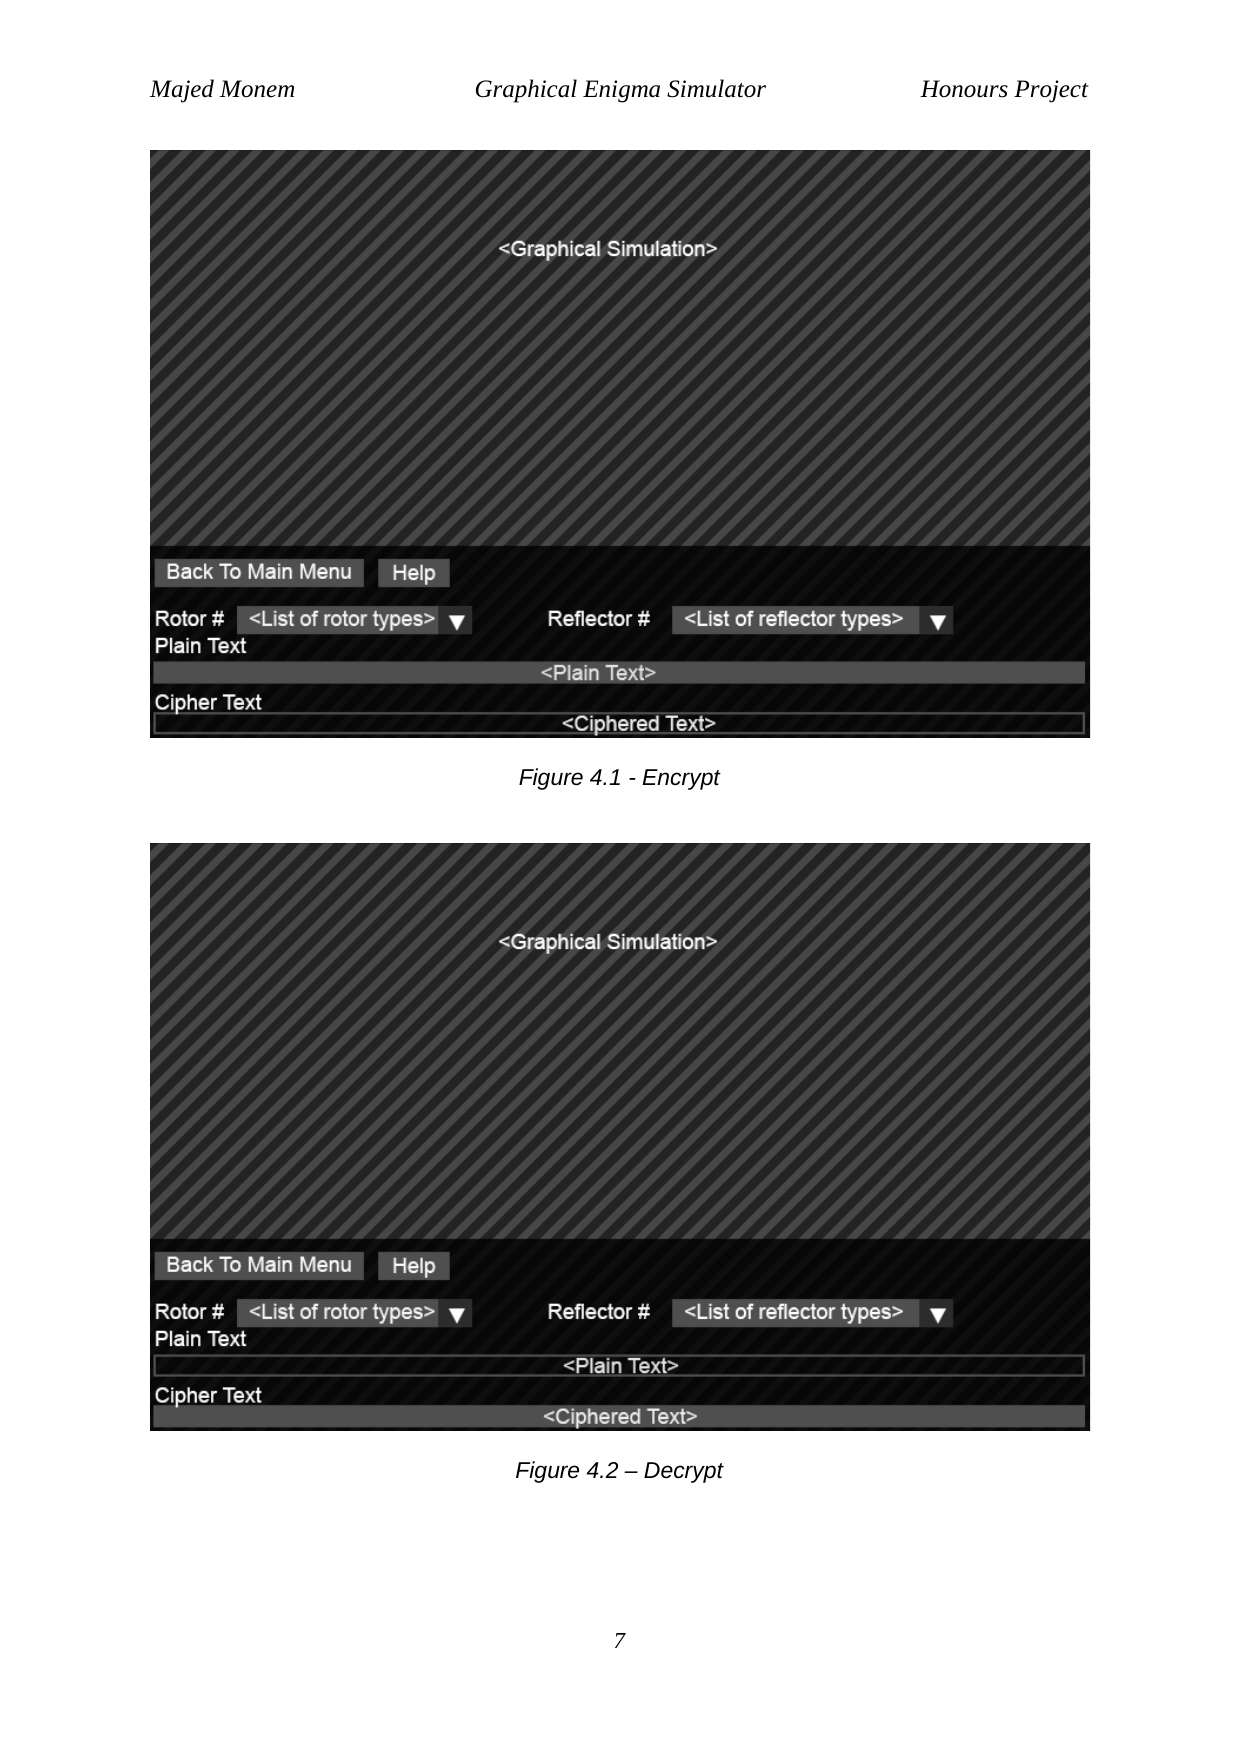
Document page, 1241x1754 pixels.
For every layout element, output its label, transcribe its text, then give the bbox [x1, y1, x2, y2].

text Figure 4.1 - Encrypt [150, 764, 1090, 790]
text Figure 4.2 – Decrypt [150, 1457, 1090, 1483]
picture [150, 150, 1091, 738]
picture [150, 843, 1091, 1431]
